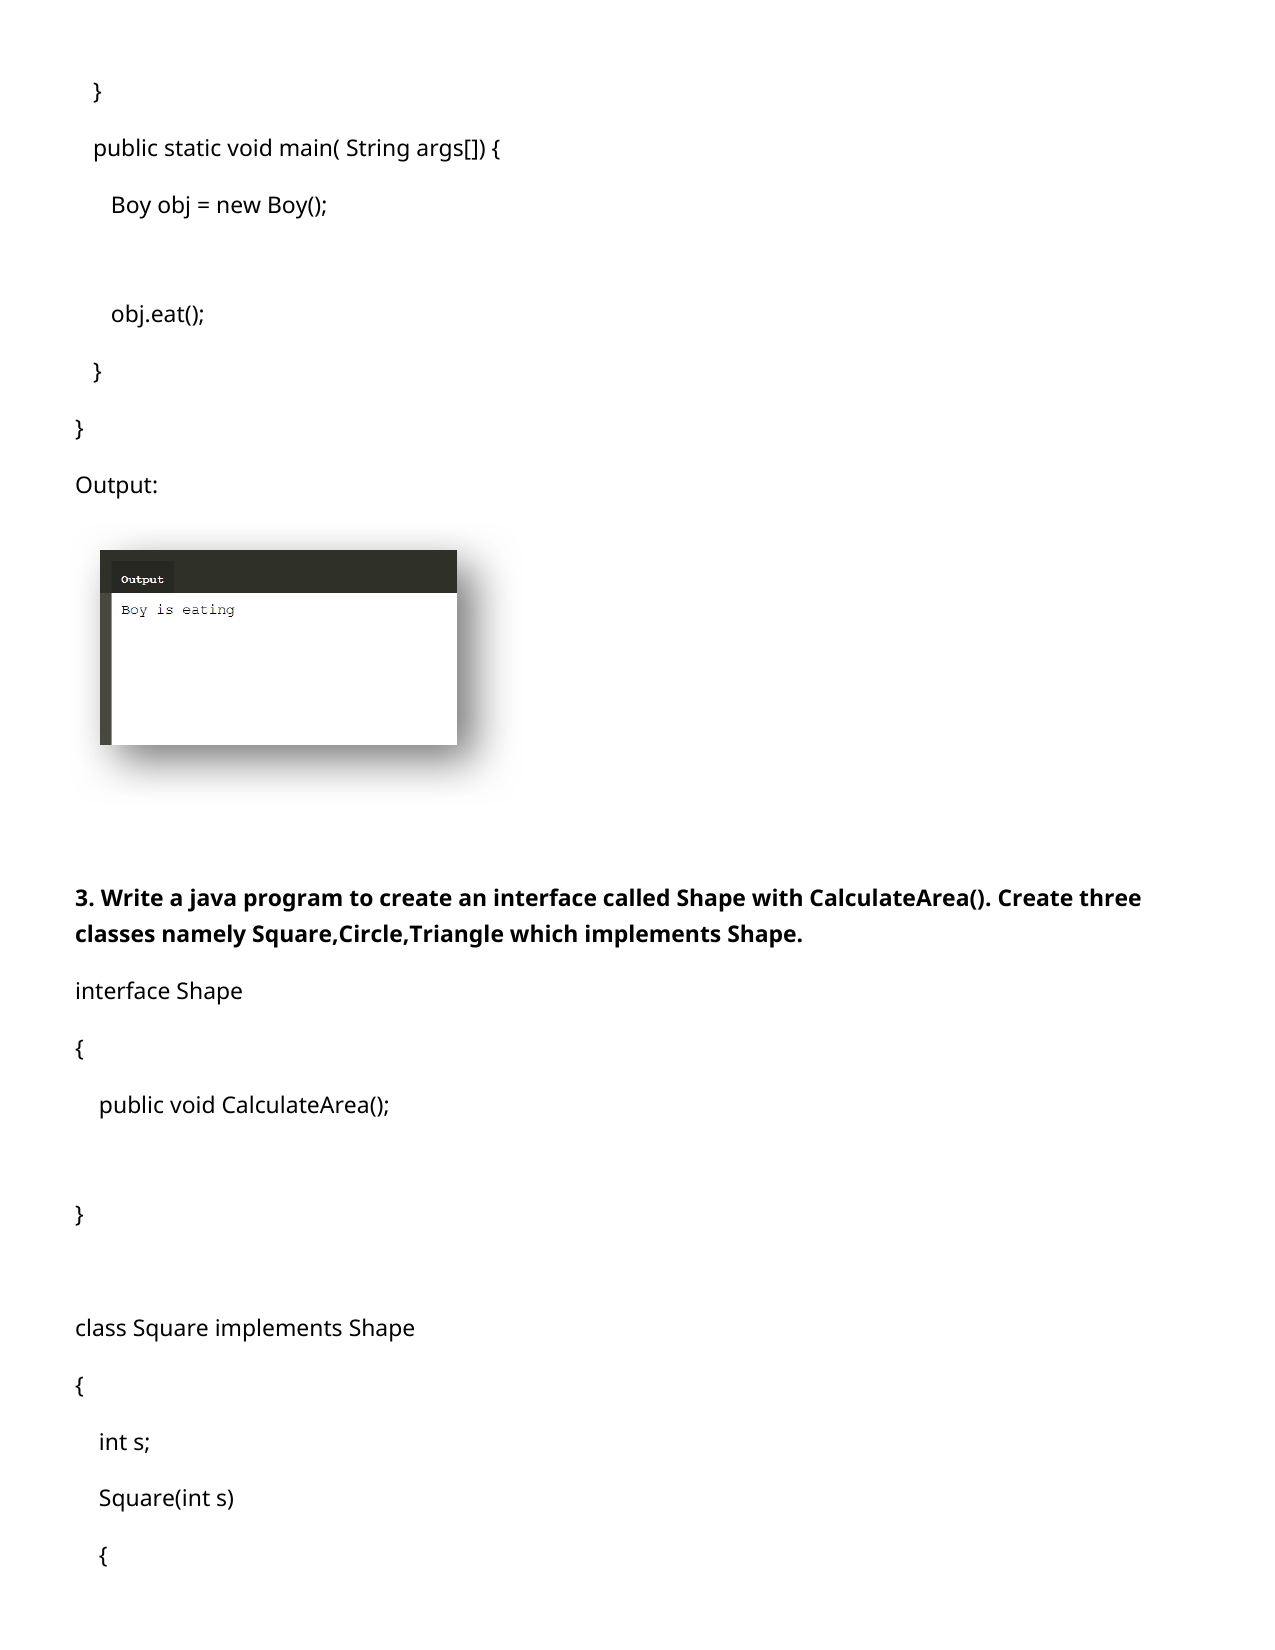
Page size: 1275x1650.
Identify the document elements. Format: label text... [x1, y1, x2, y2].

text } [75, 1198, 1200, 1230]
text class Square implements Shape [75, 1312, 1200, 1343]
text obj.eat(); [75, 298, 1200, 329]
text Square(int s) [75, 1482, 1200, 1513]
text public static void main( String args[]) { [75, 132, 1200, 163]
text public void CalculateArea(); [75, 1089, 1200, 1120]
text } [75, 355, 1200, 386]
picture [100, 550, 457, 745]
text { [75, 1369, 1200, 1400]
text 3. Write a java program to create an interface called Shape with CalculateArea(). Create three classes namely Square,Circle,Triangle which implements Shape. [75, 882, 1200, 949]
text { [75, 1539, 1200, 1570]
text int s; [75, 1426, 1200, 1457]
text Output: [75, 469, 1200, 500]
text Boy obj = new Boy(); [75, 188, 1200, 220]
text } [75, 75, 1200, 106]
text interface Shape [75, 975, 1200, 1006]
text { [75, 1032, 1200, 1063]
text } [75, 412, 1200, 443]
